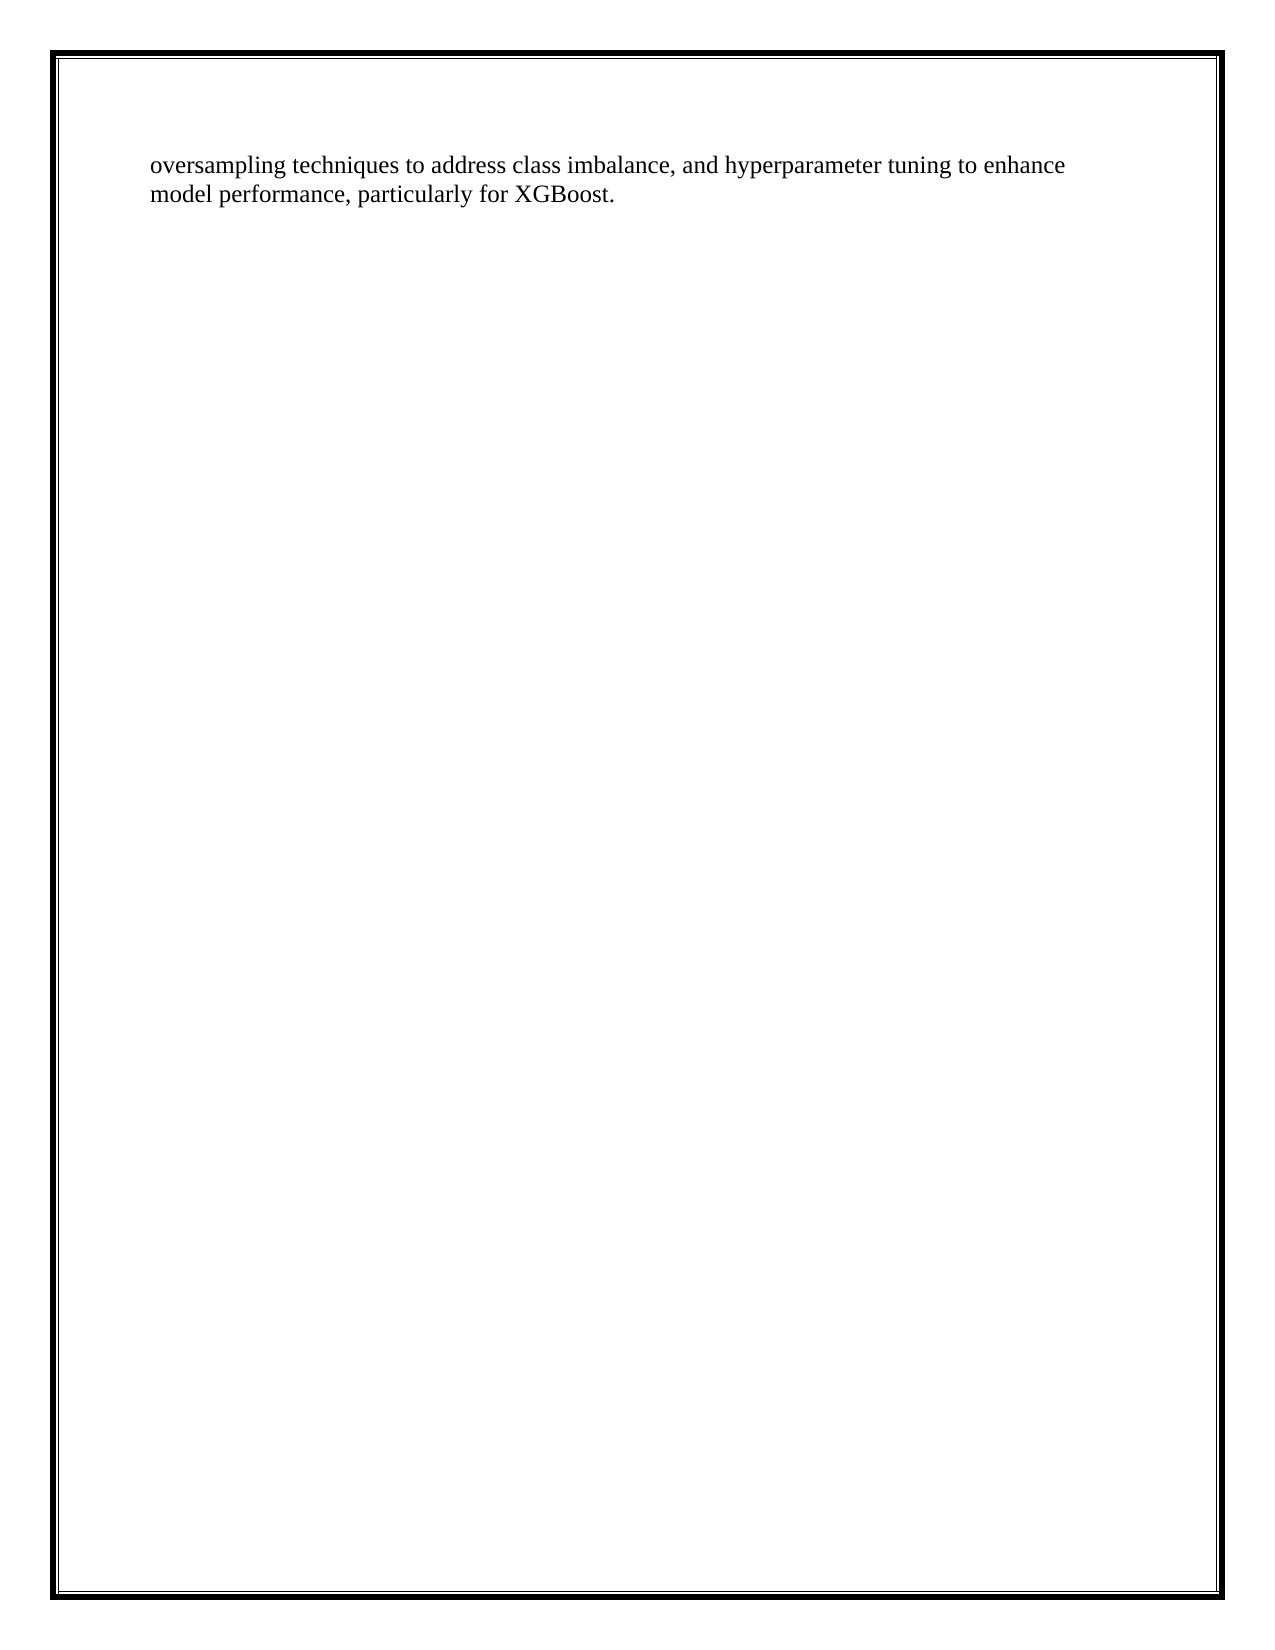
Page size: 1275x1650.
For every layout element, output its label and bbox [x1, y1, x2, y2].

text [150, 150, 1125, 207]
